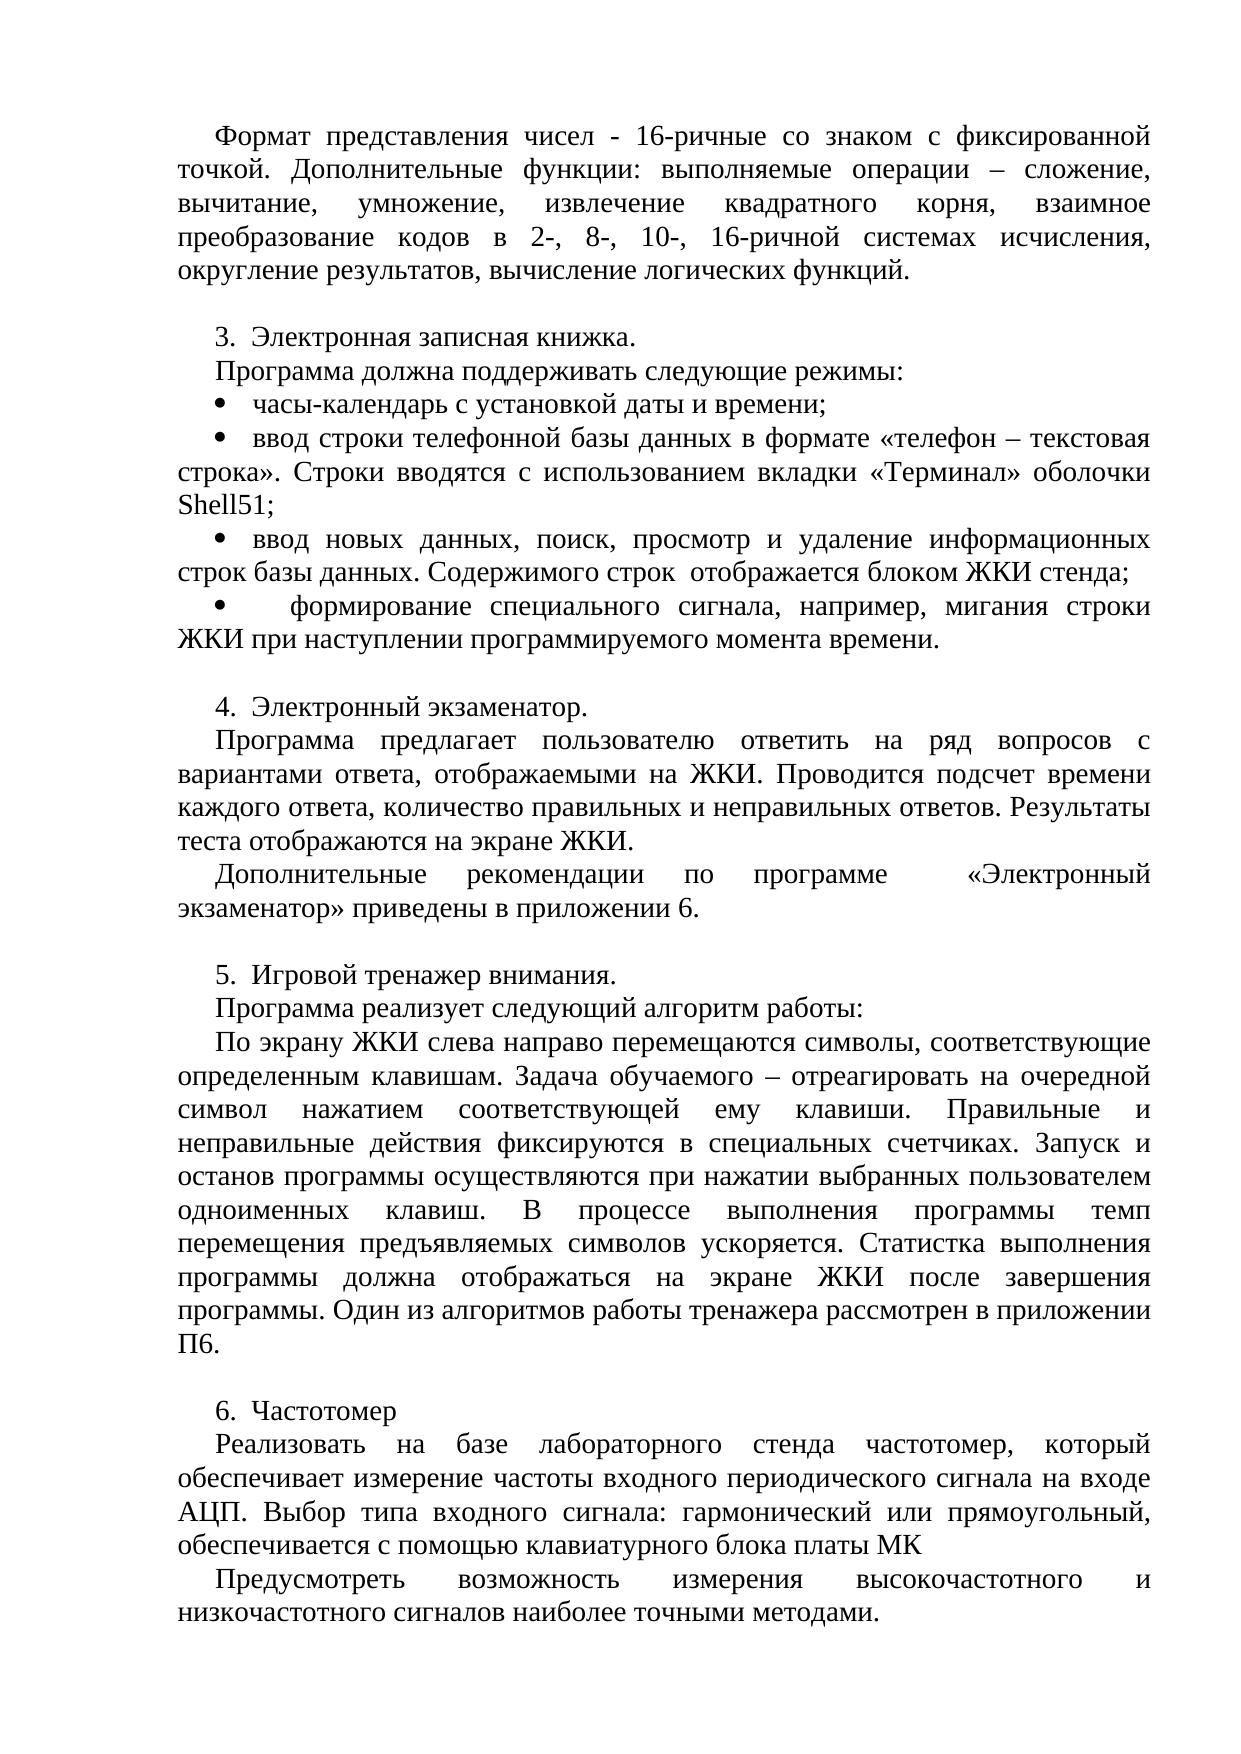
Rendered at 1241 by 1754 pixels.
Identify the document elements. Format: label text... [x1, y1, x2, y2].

text 4. Электронный экзаменатор. [177, 689, 1152, 722]
text 6. Частотомер [177, 1393, 1152, 1427]
text Предусмотреть возможность измерения высокочастотного и низкочастотного сигналов наиболее точными методами. [177, 1561, 1152, 1628]
text Реализовать на базе лабораторного стенда частотомер, который обеспечивает измерение частоты входного периодического сигнала на входе АЦП. Выбор типа входного сигнала: гармонический или прямоугольный, обеспечивается с помощью клавиатурного блока платы МК [177, 1427, 1152, 1561]
text Программа должна поддерживать следующие режимы: [177, 353, 1152, 386]
list ввод строки телефонной базы данных в формате «телефон – текстовая строка». Строки вводятся с использованием вкладки «Терминал» оболочки Shell51; [177, 420, 1152, 521]
text По экрану ЖКИ слева направо перемещаются символы, соответствующие определенным клавишам. Задача обучаемого – отреагировать на очередной символ нажатием соответствующей ему клавиши. Правильные и неправильные действия фиксируются в специальных счетчиках. Запуск и останов программы осуществляются при нажатии выбранных пользователем одноименных клавиш. В процессе выполнения программы темп перемещения предъявляемых символов ускоряется. Статистка выполнения программы должна отображаться на экране ЖКИ после завершения программы. Один из алгоритмов работы тренажера рассмотрен в приложении П6. [177, 1024, 1152, 1359]
text Дополнительные рекомендации по программе «Электронный экзаменатор» приведены в приложении 6. [177, 856, 1152, 923]
text Программа реализует следующий алгоритм работы: [177, 991, 1152, 1024]
text 5. Игровой тренажер внимания. [177, 957, 1152, 991]
text 3. Электронная записная книжка. [177, 319, 1152, 353]
list формирование специального сигнала, например, мигания строки ЖКИ при наступлении программируемого момента времени. [177, 588, 1152, 655]
text Программа предлагает пользователю ответить на ряд вопросов с вариантами ответа, отображаемыми на ЖКИ. Проводится подсчет времени каждого ответа, количество правильных и неправильных ответов. Результаты теста отображаются на экране ЖКИ. [177, 722, 1152, 856]
text Формат представления чисел - 16-ричные со знаком с фиксированной точкой. Дополнительные функции: выполняемые операции – сложение, вычитание, умножение, извлечение квадратного корня, взаимное преобразование кодов в 2-, 8-, 10-, 16-ричной системах исчисления, округление результатов, вычисление логических функций. [177, 118, 1152, 286]
list часы-календарь с установкой даты и времени; [177, 386, 1152, 420]
list ввод новых данных, поиск, просмотр и удаление информационных строк базы данных. Содержимого строк отображается блоком ЖКИ стенда; [177, 521, 1152, 588]
